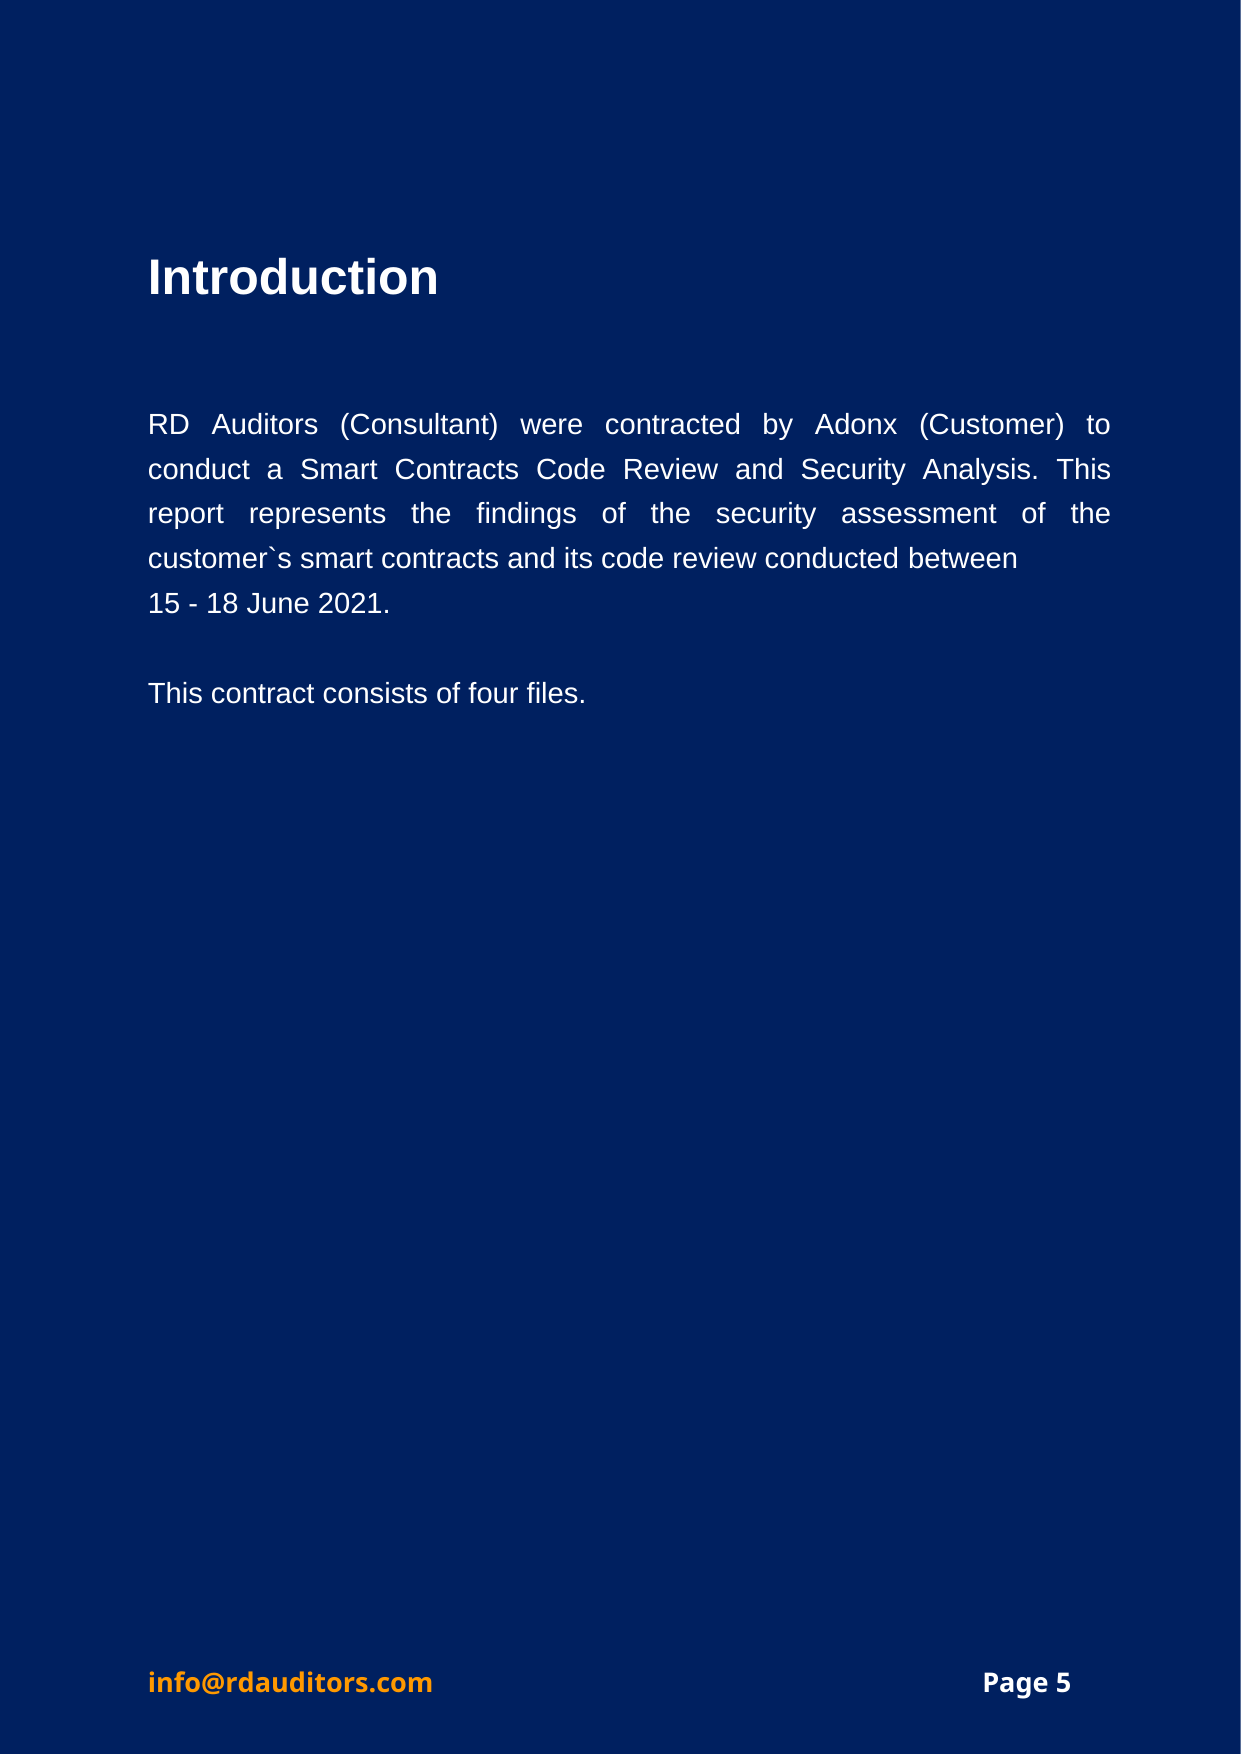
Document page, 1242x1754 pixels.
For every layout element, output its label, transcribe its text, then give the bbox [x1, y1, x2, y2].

subtitle Introduction [148, 247, 1154, 305]
text info@rdauditors.com Page 5 [148, 1663, 1154, 1700]
text 15 - 18 June 2021. [148, 586, 1154, 619]
text RD Auditors (Consultant) were contracted by Adonx (Customer) to conduct a Smart Contracts Code Review and Security Analysis. This report represents the findings of the security assessment of the customer`s smart contracts and its code review conducted between [148, 407, 1112, 575]
text This contract consists of four files. [148, 676, 1154, 709]
